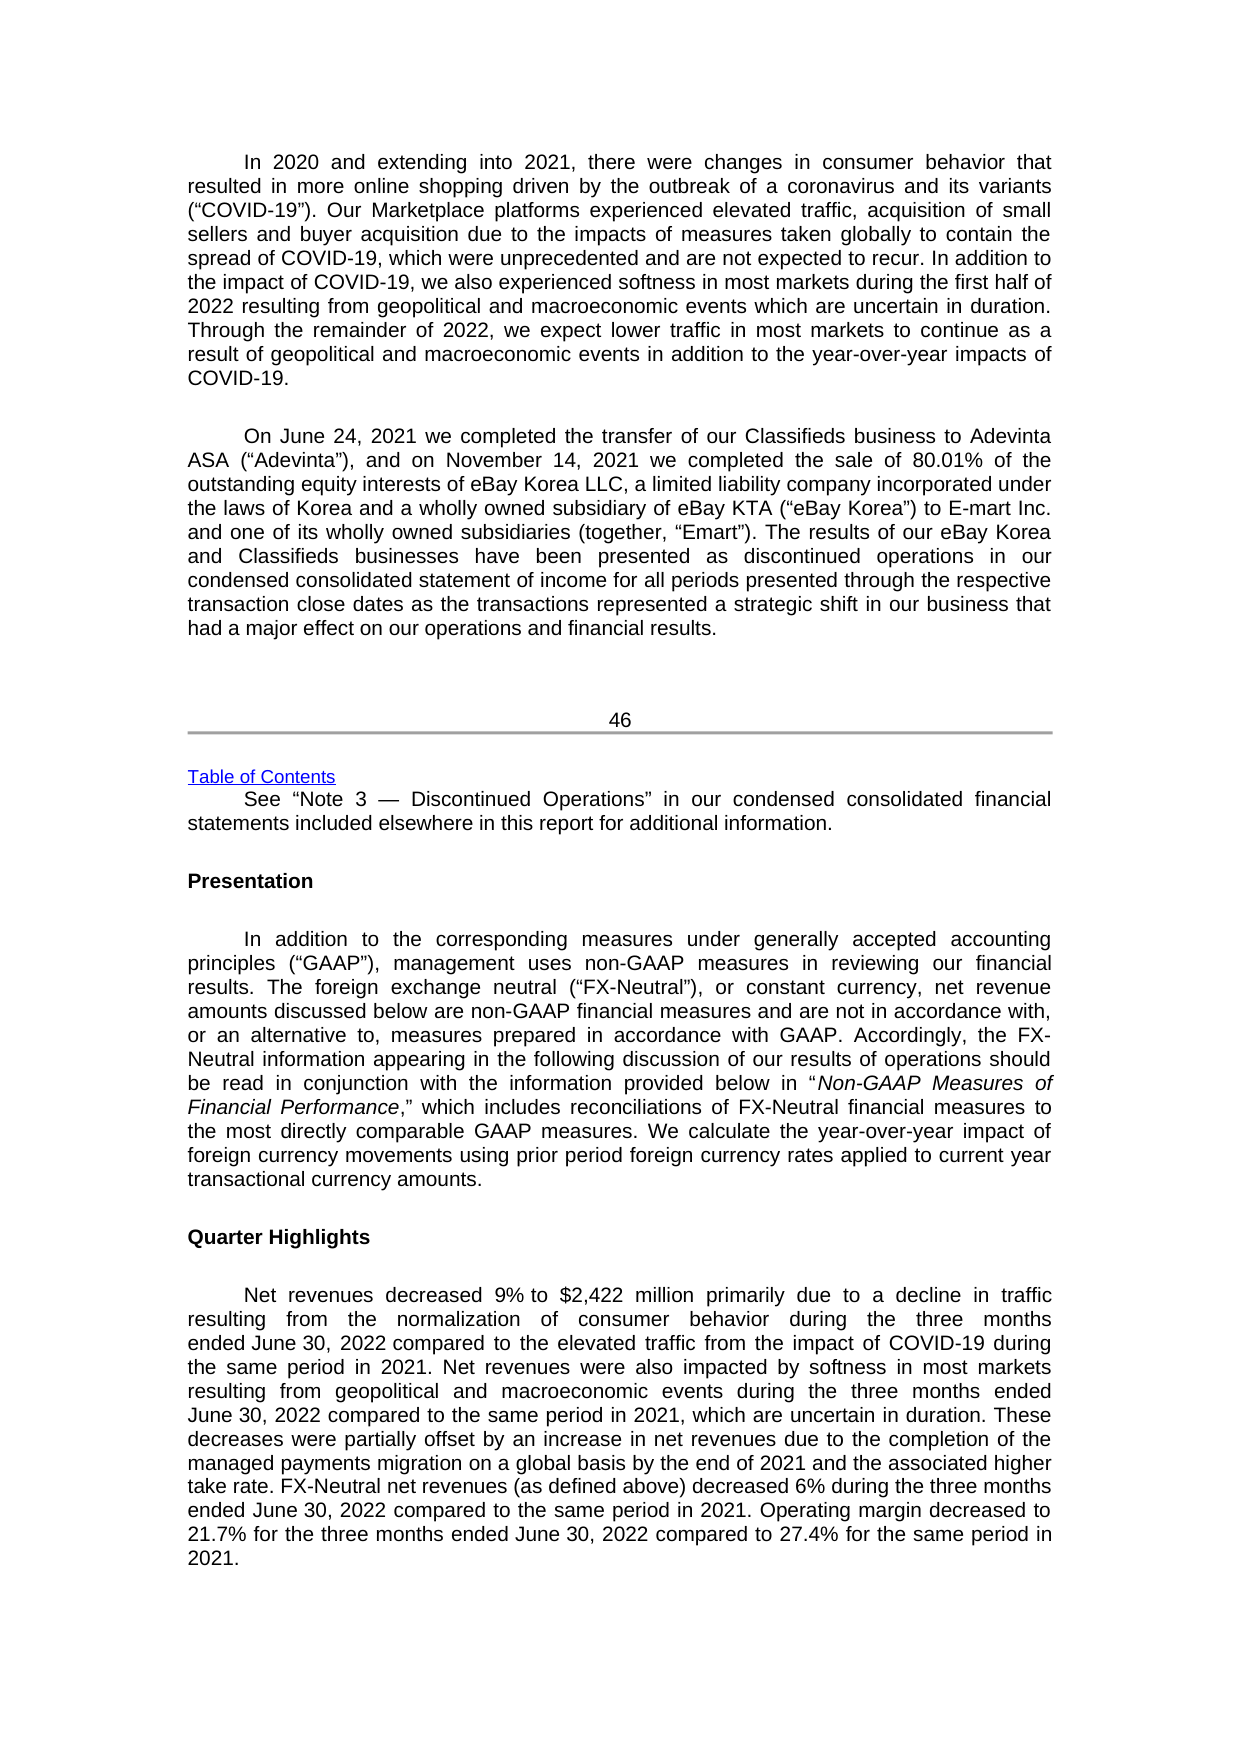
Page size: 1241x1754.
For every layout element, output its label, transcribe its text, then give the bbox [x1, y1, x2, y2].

text See “Note 3 — Discontinued Operations” in our condensed consolidated financial statements included elsewhere in this report for additional information. [187, 787, 1053, 835]
text 46 [187, 707, 1053, 731]
text Net revenues decreased 9% to $2,422 million primarily due to a decline in traffic resulting from the normalization of consumer behavior during the three months ended June 30, 2022 compared to the elevated traffic from the impact of COVID-19 during the same period in 2021. Net revenues were also impacted by softness in most markets resulting from geopolitical and macroeconomic events during the three months ended June 30, 2022 compared to the same period in 2021, which are uncertain in duration. These decreases were partially offset by an increase in net revenues due to the completion of the managed payments migration on a global basis by the end of 2021 and the associated higher take rate. FX-Neutral net revenues (as defined above) decreased 6% during the three months ended June 30, 2022 compared to the same period in 2021. Operating margin decreased to 21.7% for the three months ended June 30, 2022 compared to 27.4% for the same period in 2021. [187, 1283, 1053, 1570]
text Table of Contents [187, 765, 1053, 787]
text In addition to the corresponding measures under generally accepted accounting principles (“GAAP”), management uses non-GAAP measures in reviewing our financial results. The foreign exchange neutral (“FX-Neutral”), or constant currency, net revenue amounts discussed below are non-GAAP financial measures and are not in accordance with, or an alternative to, measures prepared in accordance with GAAP. Accordingly, the FX-Neutral information appearing in the following discussion of our results of operations should be read in conjunction with the information provided below in “Non-GAAP Measures of Financial Performance,” which includes reconciliations of FX-Neutral financial measures to the most directly comparable GAAP measures. We calculate the year-over-year impact of foreign currency movements using prior period foreign currency rates applied to current year transactional currency amounts. [187, 927, 1053, 1191]
text In 2020 and extending into 2021, there were changes in consumer behavior that resulted in more online shopping driven by the outbreak of a coronavirus and its variants (“COVID-19”). Our Marketplace platforms experienced elevated traffic, acquisition of small sellers and buyer acquisition due to the impacts of measures taken globally to contain the spread of COVID-19, which were unprecedented and are not expected to recur. In addition to the impact of COVID-19, we also experienced softness in most markets during the first half of 2022 resulting from geopolitical and macroeconomic events which are uncertain in duration. Through the remainder of 2022, we expect lower traffic in most markets to continue as a result of geopolitical and macroeconomic events in addition to the year-over-year impacts of COVID-19. [187, 150, 1053, 389]
text On June 24, 2021 we completed the transfer of our Classifieds business to Adevinta ASA (“Adevinta”), and on November 14, 2021 we completed the sale of 80.01% of the outstanding equity interests of eBay Korea LLC, a limited liability company incorporated under the laws of Korea and a wholly owned subsidiary of eBay KTA (“eBay Korea”) to E-mart Inc. and one of its wholly owned subsidiaries (together, “Emart”). The results of our eBay Korea and Classifieds businesses have been presented as discontinued operations in our condensed consolidated statement of income for all periods presented through the respective transaction close dates as the transactions represented a strategic shift in our business that had a major effect on our operations and financial results. [187, 424, 1053, 639]
text Presentation [187, 869, 1053, 893]
text Quarter Highlights [187, 1224, 1053, 1248]
